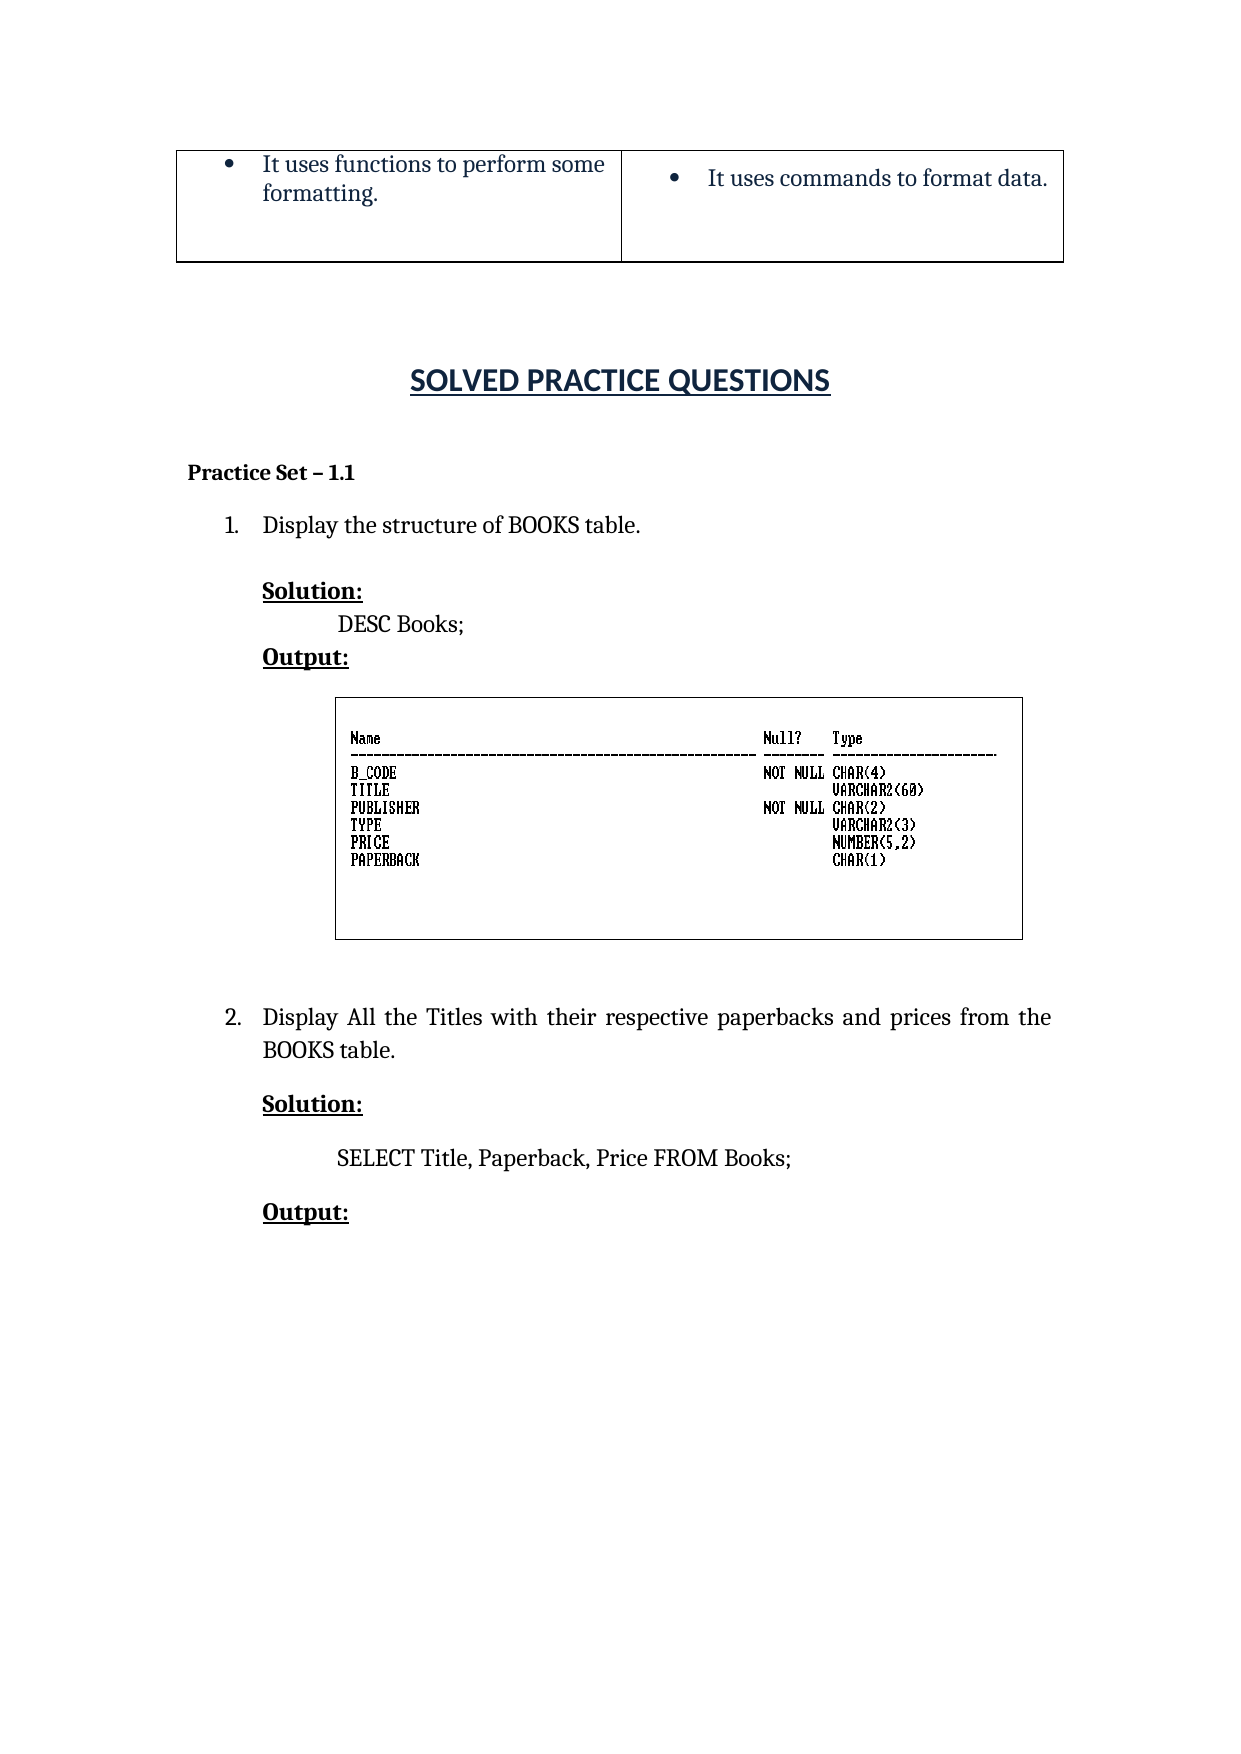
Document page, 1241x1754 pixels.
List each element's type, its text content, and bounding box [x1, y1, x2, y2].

table_cell It uses commands to format data. [622, 151, 1063, 261]
list Solution: [262, 577, 1053, 606]
list Output: [262, 643, 1053, 672]
text Output: [262, 1198, 1053, 1227]
list Display the structure of BOOKS table. [225, 511, 1053, 539]
list Display All the Titles with their respective paperbacks and prices from the BOOKS table. [225, 1003, 1053, 1065]
table_cell It uses functions to perform some formatting. [177, 151, 621, 261]
text SELECT Title, Paperback, Price FROM Books; [262, 1144, 1053, 1173]
picture [346, 730, 997, 881]
text Solution: [262, 1090, 1053, 1119]
list DESC Books; [262, 610, 1053, 639]
subtitle SOLVED PRACTICE QUESTIONS [187, 359, 1053, 400]
text Practice Set – 1.1 [187, 460, 1053, 486]
table_header [336, 698, 1022, 938]
